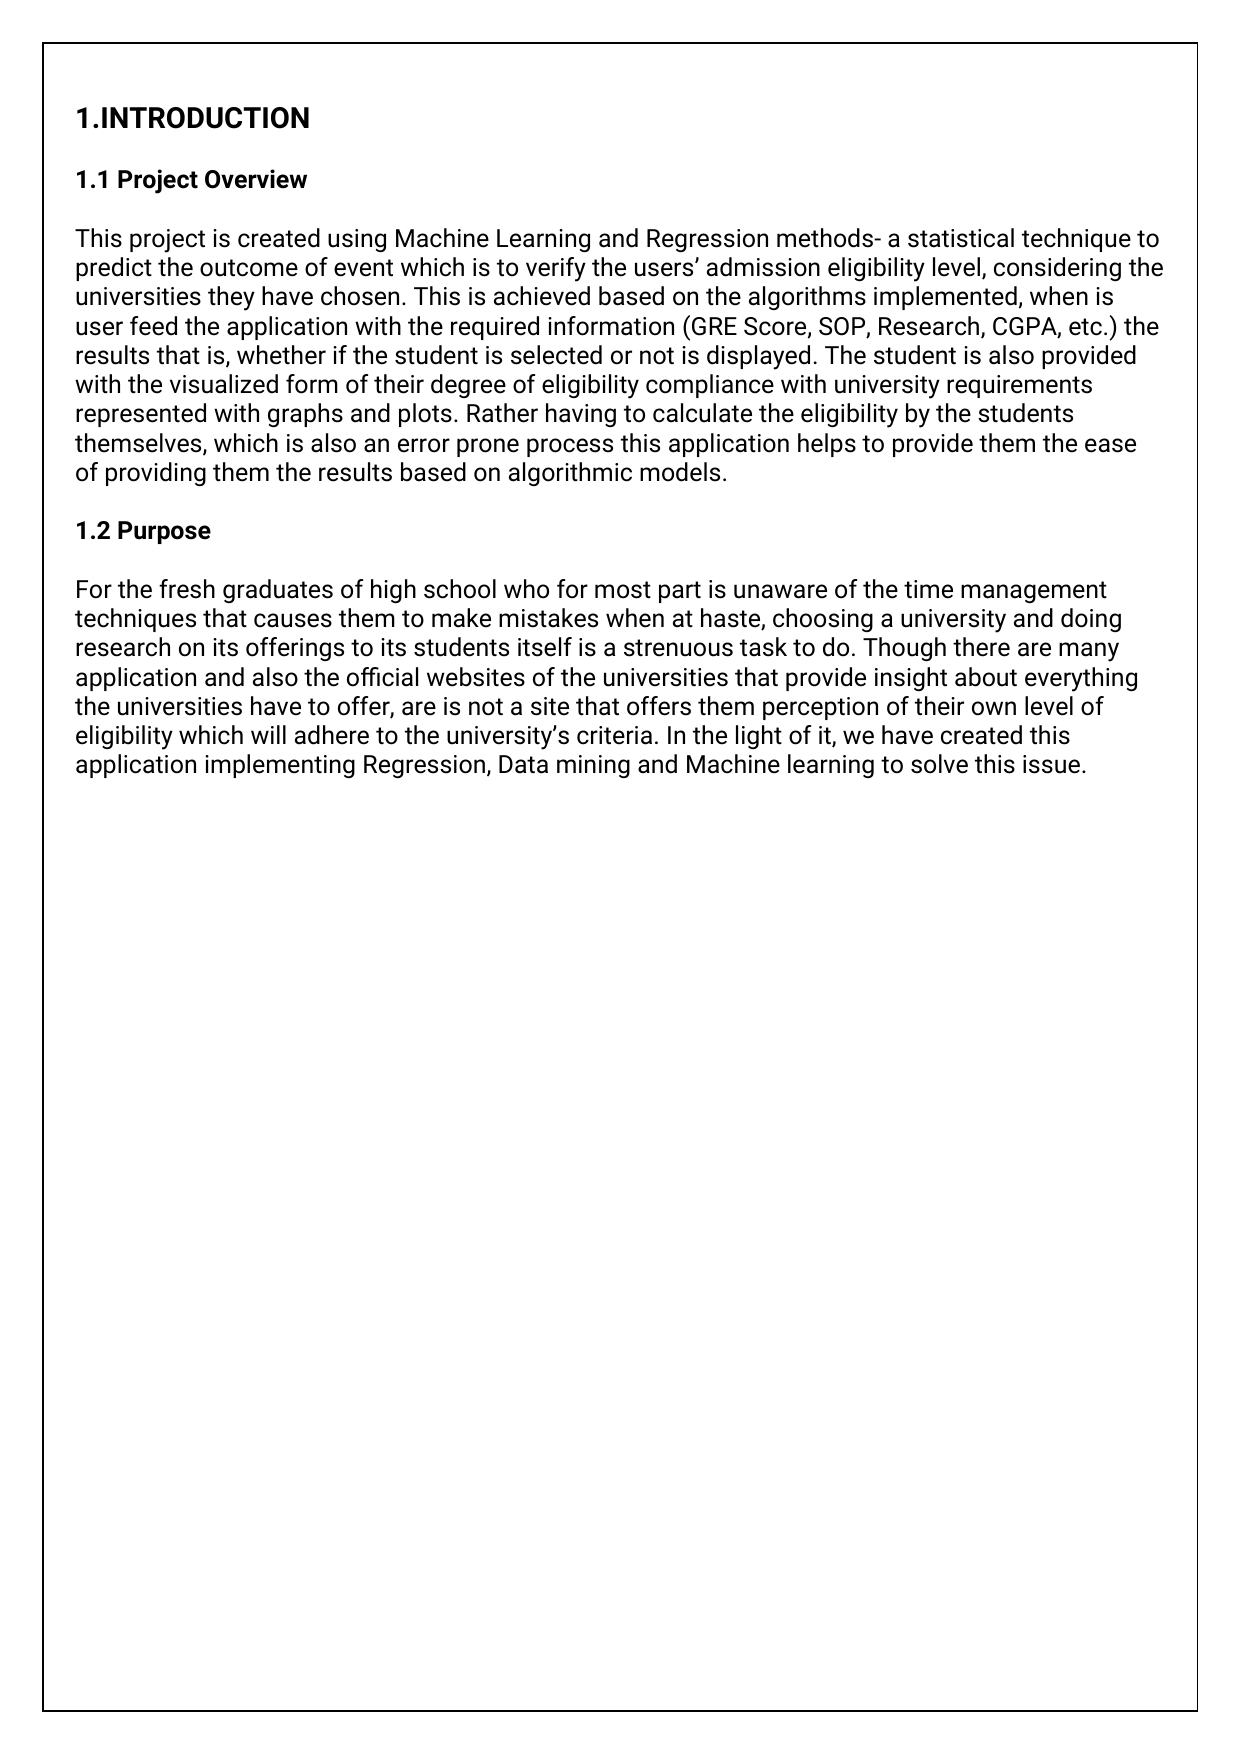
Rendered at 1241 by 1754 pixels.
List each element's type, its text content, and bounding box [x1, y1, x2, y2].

text For the fresh graduates of high school who for most part is unaware of the time management techniques that causes them to make mistakes when at haste, choosing a university and doing research on its offerings to its students itself is a strenuous task to do. Though there are many application and also the official websites of the universities that provide insight about everything the universities have to offer, are is not a site that offers them perception of their own level of eligibility which will adhere to the university’s criteria. In the light of it, we have created this application implementing Regression, Data mining and Machine learning to solve this issue. [75, 575, 1165, 780]
text 1.INTRODUCTION [75, 102, 1165, 136]
text This project is created using Machine Learning and Regression methods- a statistical technique to predict the outcome of event which is to verify the users’ admission eligibility level, considering the universities they have chosen. This is achieved based on the algorithms implemented, when is user feed the application with the required information (GRE Score, SOP, Research, CGPA, etc.) the results that is, whether if the student is selected or not is displayed. The student is also provided with the visualized form of their degree of eligibility compliance with university requirements represented with graphs and plots. Rather having to calculate the eligibility by the students themselves, which is also an error prone process this application helps to provide them the ease of providing them the results based on algorithmic models. [75, 224, 1165, 487]
text 1.1 Project Overview [75, 165, 1165, 194]
text 1.2 Purpose [75, 517, 1165, 546]
